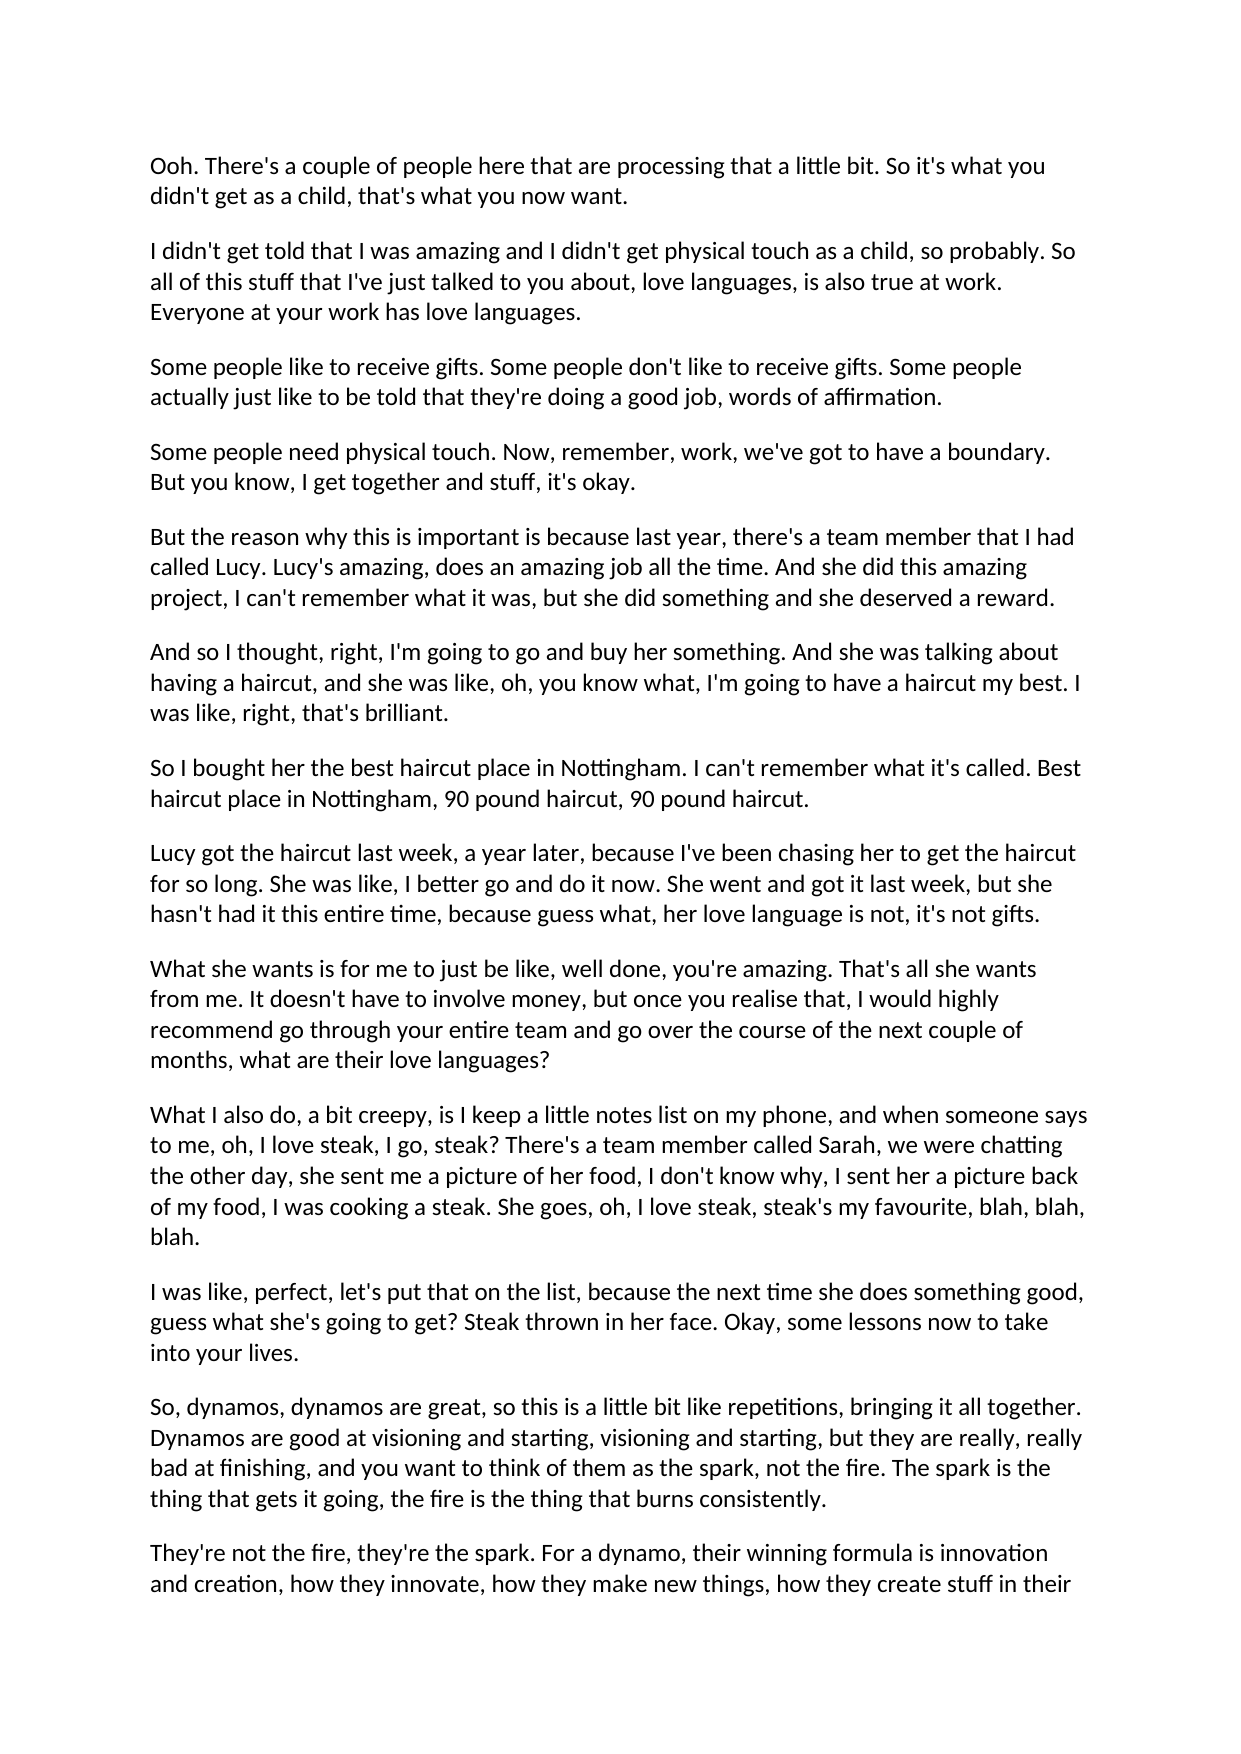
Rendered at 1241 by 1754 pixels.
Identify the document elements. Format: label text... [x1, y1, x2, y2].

text But the reason why this is important is because last year, there's a team member that I had called Lucy. Lucy's amazing, does an amazing job all the time. And she did this amazing project, I can't remember what it was, but she did something and she deserved a reward. [150, 521, 1090, 612]
text So I bought her the best haircut place in Nottingham. I can't remember what it's called. Best haircut place in Nottingham, 90 pound haircut, 90 pound haircut. [150, 752, 1090, 813]
text I didn't get told that I was amazing and I didn't get physical touch as a child, so probably. So all of this stuff that I've just talked to you about, love languages, is also true at work. Everyone at your work has love languages. [150, 235, 1090, 327]
text And so I thought, right, I'm going to go and buy her something. And she was talking about having a haircut, and she was like, oh, you know what, I'm going to have a haircut my best. I was like, right, that's brilliant. [150, 637, 1090, 728]
text Some people like to receive gifts. Some people don't like to receive gifts. Some people actually just like to be told that they're doing a good job, words of affirmation. [150, 351, 1090, 412]
text Ooh. There's a couple of people here that are processing that a little bit. So it's what you didn't get as a child, that's what you now want. [150, 150, 1090, 211]
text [150, 1537, 1090, 1598]
text Lucy got the haircut last week, a year later, because I've been chasing her to get the haircut for so long. She was like, I better go and do it now. She went and got it last week, but she hasn't had it this entire time, because guess what, her love language is not, it's not gifts. [150, 837, 1090, 929]
text What she wants is for me to just be like, well done, you're amazing. That's all she wants from me. It doesn't have to involve money, but once you realise that, I would highly recommend go through your entire team and go over the course of the next couple of months, what are their love languages? [150, 953, 1090, 1075]
text I was like, perfect, let's put that on the list, because the next time she does something good, guess what she's going to get? Steak thrown in her face. Okay, some lessons now to take into your lives. [150, 1276, 1090, 1367]
text Some people need physical touch. Now, remember, work, we've got to have a boundary. But you know, I get together and stuff, it's okay. [150, 436, 1090, 497]
text So, dynamos, dynamos are great, so this is a little bit like repetitions, bringing it all together. Dynamos are good at visioning and starting, visioning and starting, but they are really, really bad at finishing, and you want to think of them as the spark, not the fire. The spark is the thing that gets it going, the fire is the thing that burns consistently. [150, 1391, 1090, 1513]
text What I also do, a bit creepy, is I keep a little notes list on my phone, and when someone says to me, oh, I love steak, I go, steak? There's a team member called Sarah, we were chatting the other day, she sent me a picture of her food, I don't know why, I sent her a picture back of my food, I was cooking a steak. She goes, oh, I love steak, steak's my favourite, blah, blah, blah. [150, 1099, 1090, 1252]
